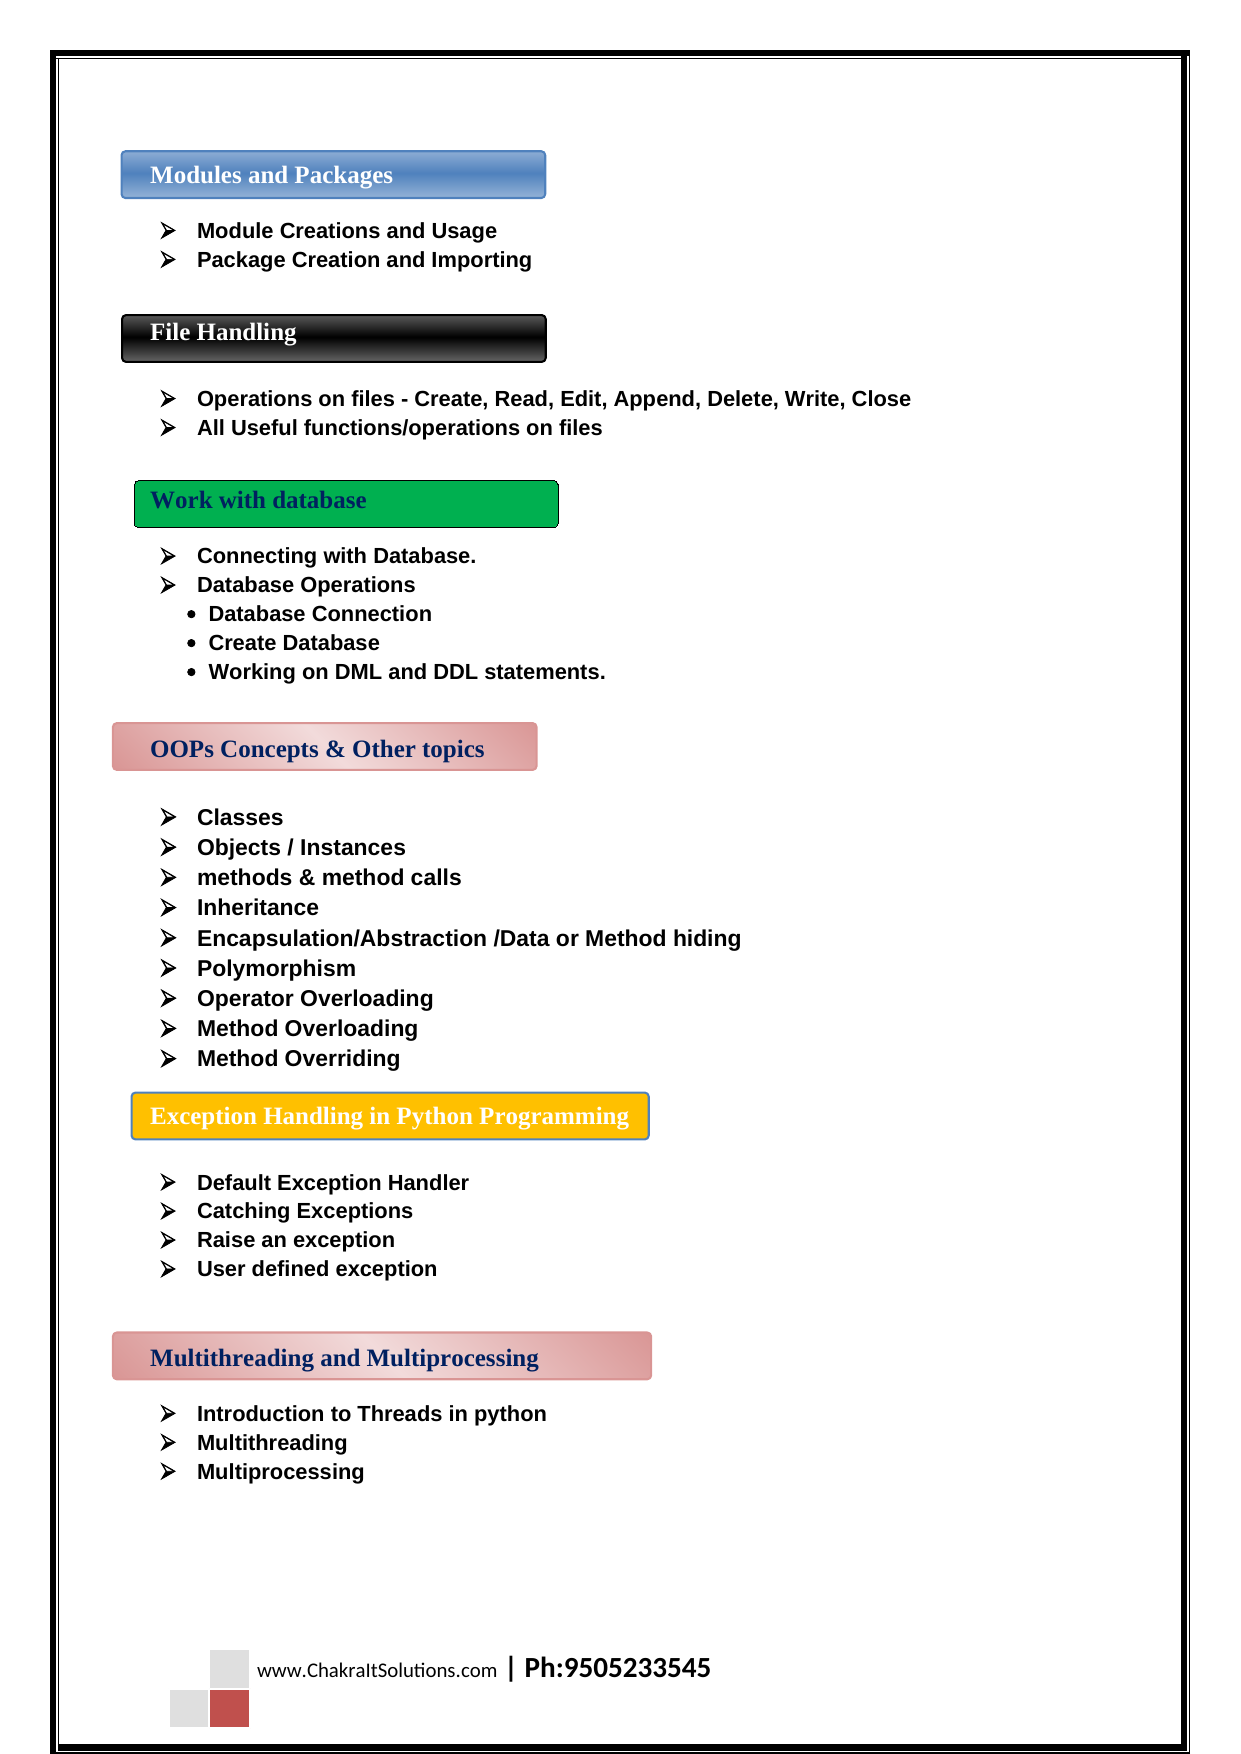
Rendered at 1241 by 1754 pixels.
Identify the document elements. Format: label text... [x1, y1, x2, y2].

text Work with database [150, 486, 1090, 514]
list Method Overloading [159, 1015, 1090, 1042]
list Encapsulation/Abstraction /Data or Method hiding [159, 924, 1090, 951]
list Inheritance [159, 894, 1090, 921]
list Create Database [187, 630, 1090, 655]
list methods & method calls [159, 864, 1090, 891]
list Raise an exception [159, 1227, 1090, 1252]
text Multithreading and Multiprocessing [150, 1343, 1090, 1372]
list Method Overriding [159, 1045, 1090, 1072]
list Default Exception Handler [159, 1169, 1090, 1194]
text Exception Handling in Python Programming [150, 1101, 1090, 1129]
list Catching Exceptions [159, 1198, 1090, 1223]
list Package Creation and Importing [159, 247, 1090, 272]
list User defined exception [159, 1256, 1090, 1281]
text File Handling [150, 317, 1090, 346]
list Operations on files - Create, Read, Edit, Append, Delete, Write, Close [159, 386, 1090, 411]
list Polymorphism [159, 955, 1090, 981]
list Introduction to Threads in python [159, 1401, 1090, 1426]
list Database Operations [159, 572, 1090, 597]
list Connecting with Database. [159, 543, 1090, 568]
list Objects / Instances [159, 834, 1090, 860]
text Modules and Packages [150, 160, 1090, 189]
list Multiprocessing [159, 1458, 1090, 1484]
list Database Connection [187, 601, 1090, 626]
list Classes [159, 804, 1090, 830]
list Working on DML and DDL statements. [187, 659, 1090, 684]
list Operator Overloading [159, 985, 1090, 1011]
text OOPs Concepts & Other topics [150, 734, 1090, 763]
list Module Creations and Usage [159, 218, 1090, 243]
list All Useful functions/operations on files [159, 415, 1090, 440]
list Multithreading [159, 1429, 1090, 1455]
